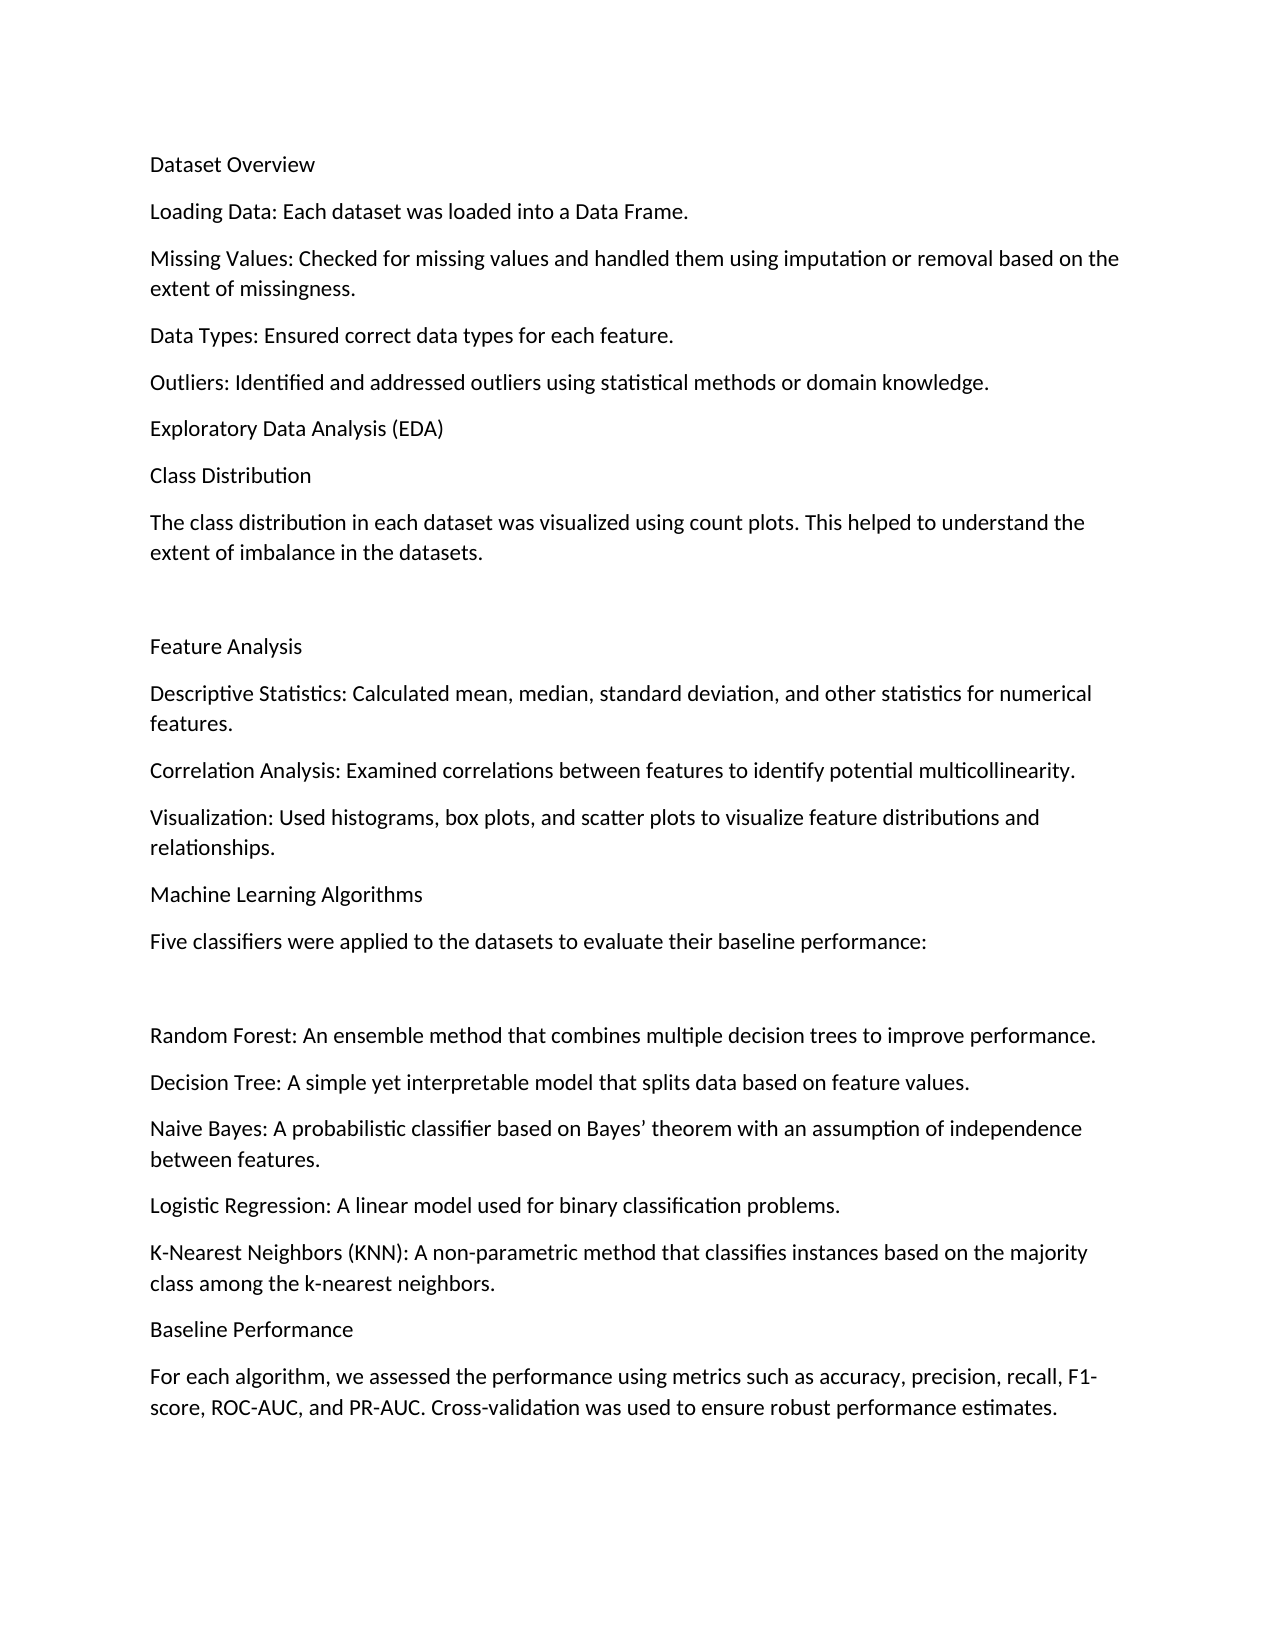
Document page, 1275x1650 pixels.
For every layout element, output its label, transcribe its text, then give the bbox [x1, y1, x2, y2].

text Missing Values: Checked for missing values and handled them using imputation or removal based on the extent of missingness. [150, 244, 1125, 302]
text Correlation Analysis: Examined correlations between features to identify potential multicollinearity. [150, 756, 1125, 784]
text Data Types: Ensured correct data types for each feature. [150, 321, 1125, 349]
text Feature Analysis [150, 632, 1125, 660]
text Loading Data: Each dataset was loaded into a Data Frame. [150, 197, 1125, 225]
text For each algorithm, we assessed the performance using metrics such as accuracy, precision, recall, F1-score, ROC-AUC, and PR-AUC. Cross-validation was used to ensure robust performance estimates. [150, 1362, 1125, 1421]
text Decision Tree: A simple yet interpretable model that splits data based on feature values. [150, 1068, 1125, 1096]
text The class distribution in each dataset was visualized using count plots. This helped to understand the extent of imbalance in the datasets. [150, 508, 1125, 567]
text Outliers: Identified and addressed outliers using statistical methods or domain knowledge. [150, 368, 1125, 396]
text Exploratory Data Analysis (EDA) [150, 414, 1125, 443]
text Dataset Overview [150, 150, 1125, 178]
text Descriptive Statistics: Calculated mean, median, standard deviation, and other statistics for numerical features. [150, 679, 1125, 737]
text Baseline Performance [150, 1316, 1125, 1344]
text Naive Bayes: A probabilistic classifier based on Bayes’ theorem with an assumption of independence between features. [150, 1114, 1125, 1173]
text Class Distribution [150, 461, 1125, 489]
text K-Nearest Neighbors (KNN): A non-parametric method that classifies instances based on the majority class among the k-nearest neighbors. [150, 1238, 1125, 1297]
text Five classifiers were applied to the datasets to evaluate their baseline performance: [150, 927, 1125, 955]
text Logistic Regression: A linear model used for binary classification problems. [150, 1192, 1125, 1220]
text Machine Learning Algorithms [150, 880, 1125, 908]
text Visualization: Used histograms, box plots, and scatter plots to visualize feature distributions and relationships. [150, 803, 1125, 861]
text Random Forest: An ensemble method that combines multiple decision trees to improve performance. [150, 1021, 1125, 1049]
